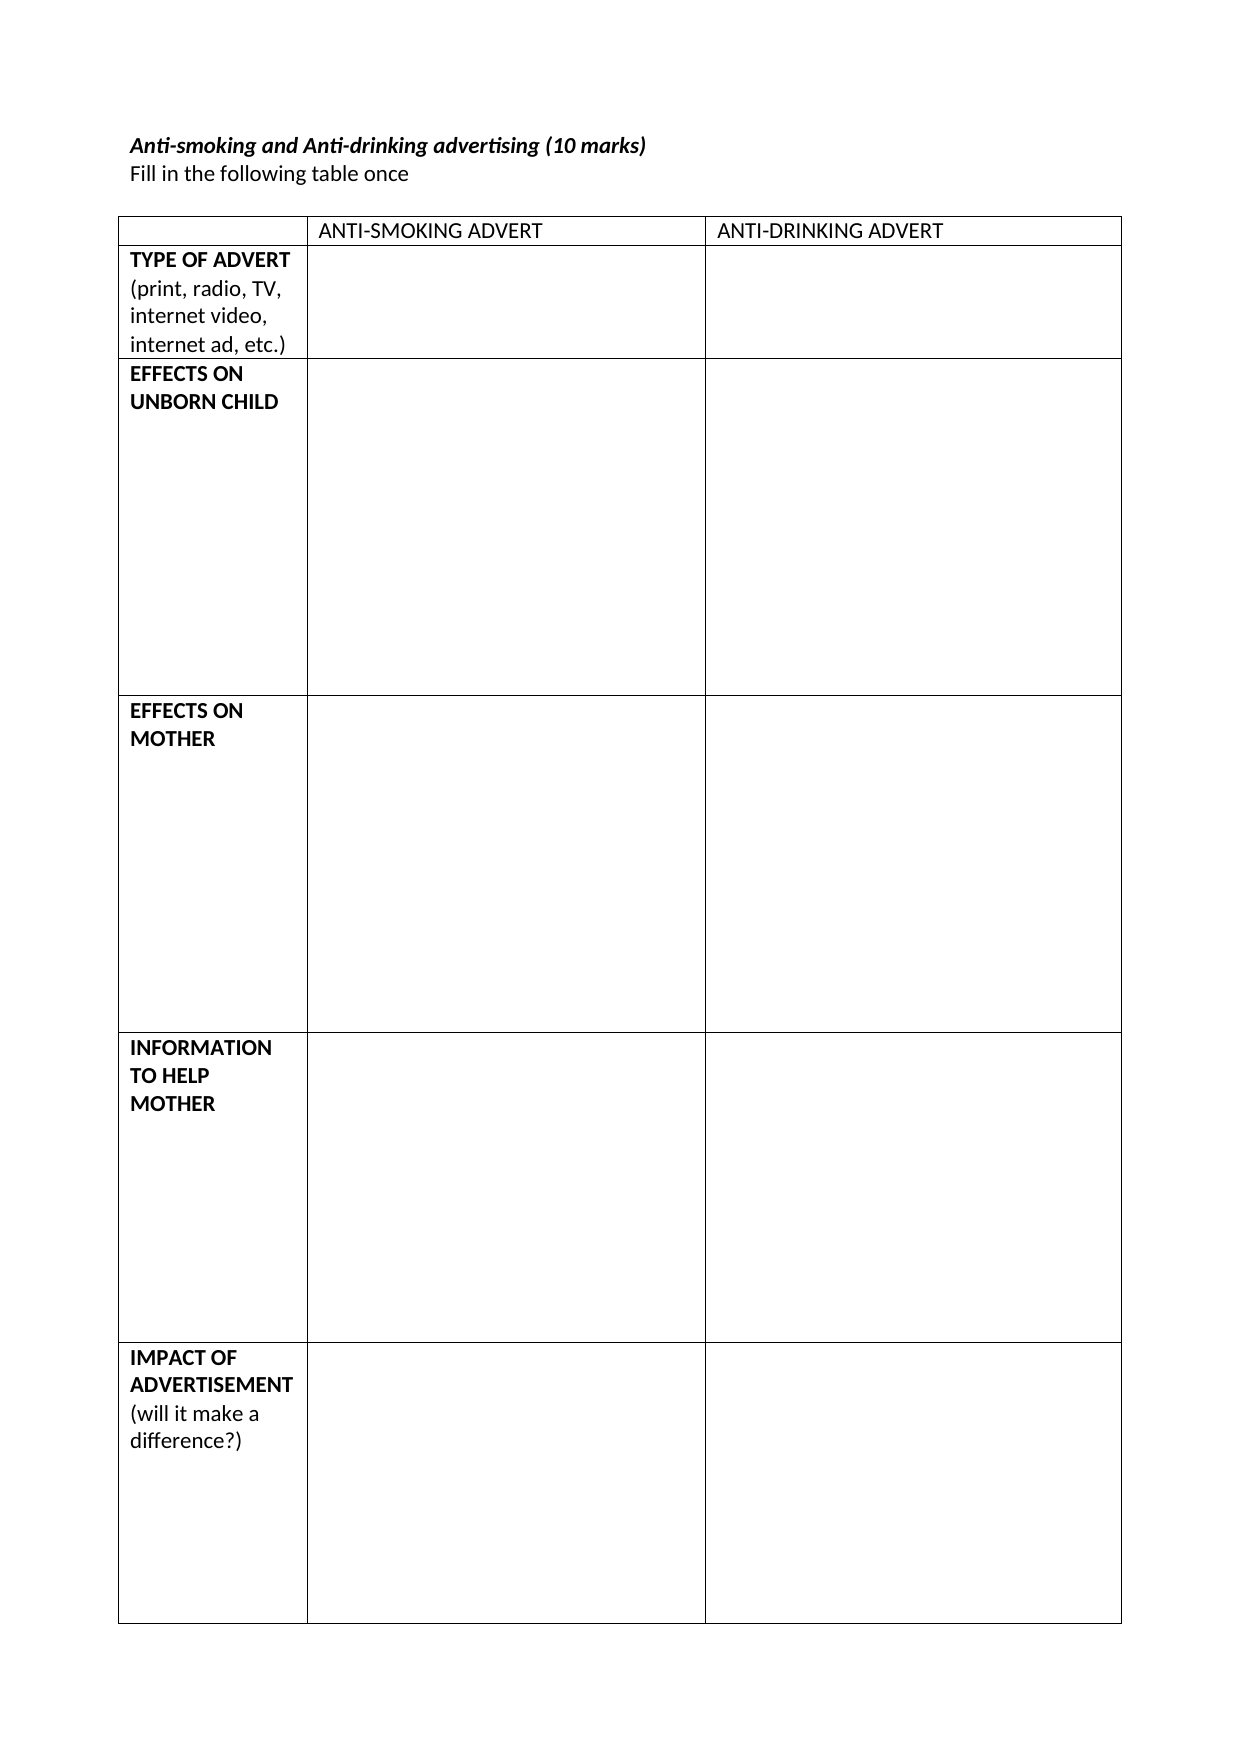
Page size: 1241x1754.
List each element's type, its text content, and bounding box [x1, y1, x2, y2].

table_cell [308, 1343, 705, 1623]
table_header ANTI-DRINKING ADVERT [706, 217, 1121, 244]
table_cell TYPE OF ADVERT (print, radio, TV, internet video, internet ad, etc.) [119, 246, 307, 358]
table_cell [119, 1343, 307, 1623]
table_cell [706, 1343, 1121, 1623]
table_header [119, 217, 307, 244]
text Fill in the following table once [130, 159, 1110, 187]
table_cell [706, 696, 1121, 1032]
table_cell [308, 359, 705, 695]
table_cell [308, 1033, 705, 1342]
text Anti-smoking and Anti-drinking advertising (10 marks) [130, 131, 1110, 159]
table_cell [706, 1033, 1121, 1342]
table_cell [706, 246, 1121, 358]
table_cell EFFECTS ON UNBORN CHILD [119, 359, 307, 695]
table_cell INFORMATION TO HELP MOTHER [119, 1033, 307, 1342]
table_cell [308, 246, 705, 358]
table_cell EFFECTS ON MOTHER [119, 696, 307, 1032]
table_header ANTI-SMOKING ADVERT [308, 217, 705, 244]
table_cell [706, 359, 1121, 695]
table_cell [308, 696, 705, 1032]
